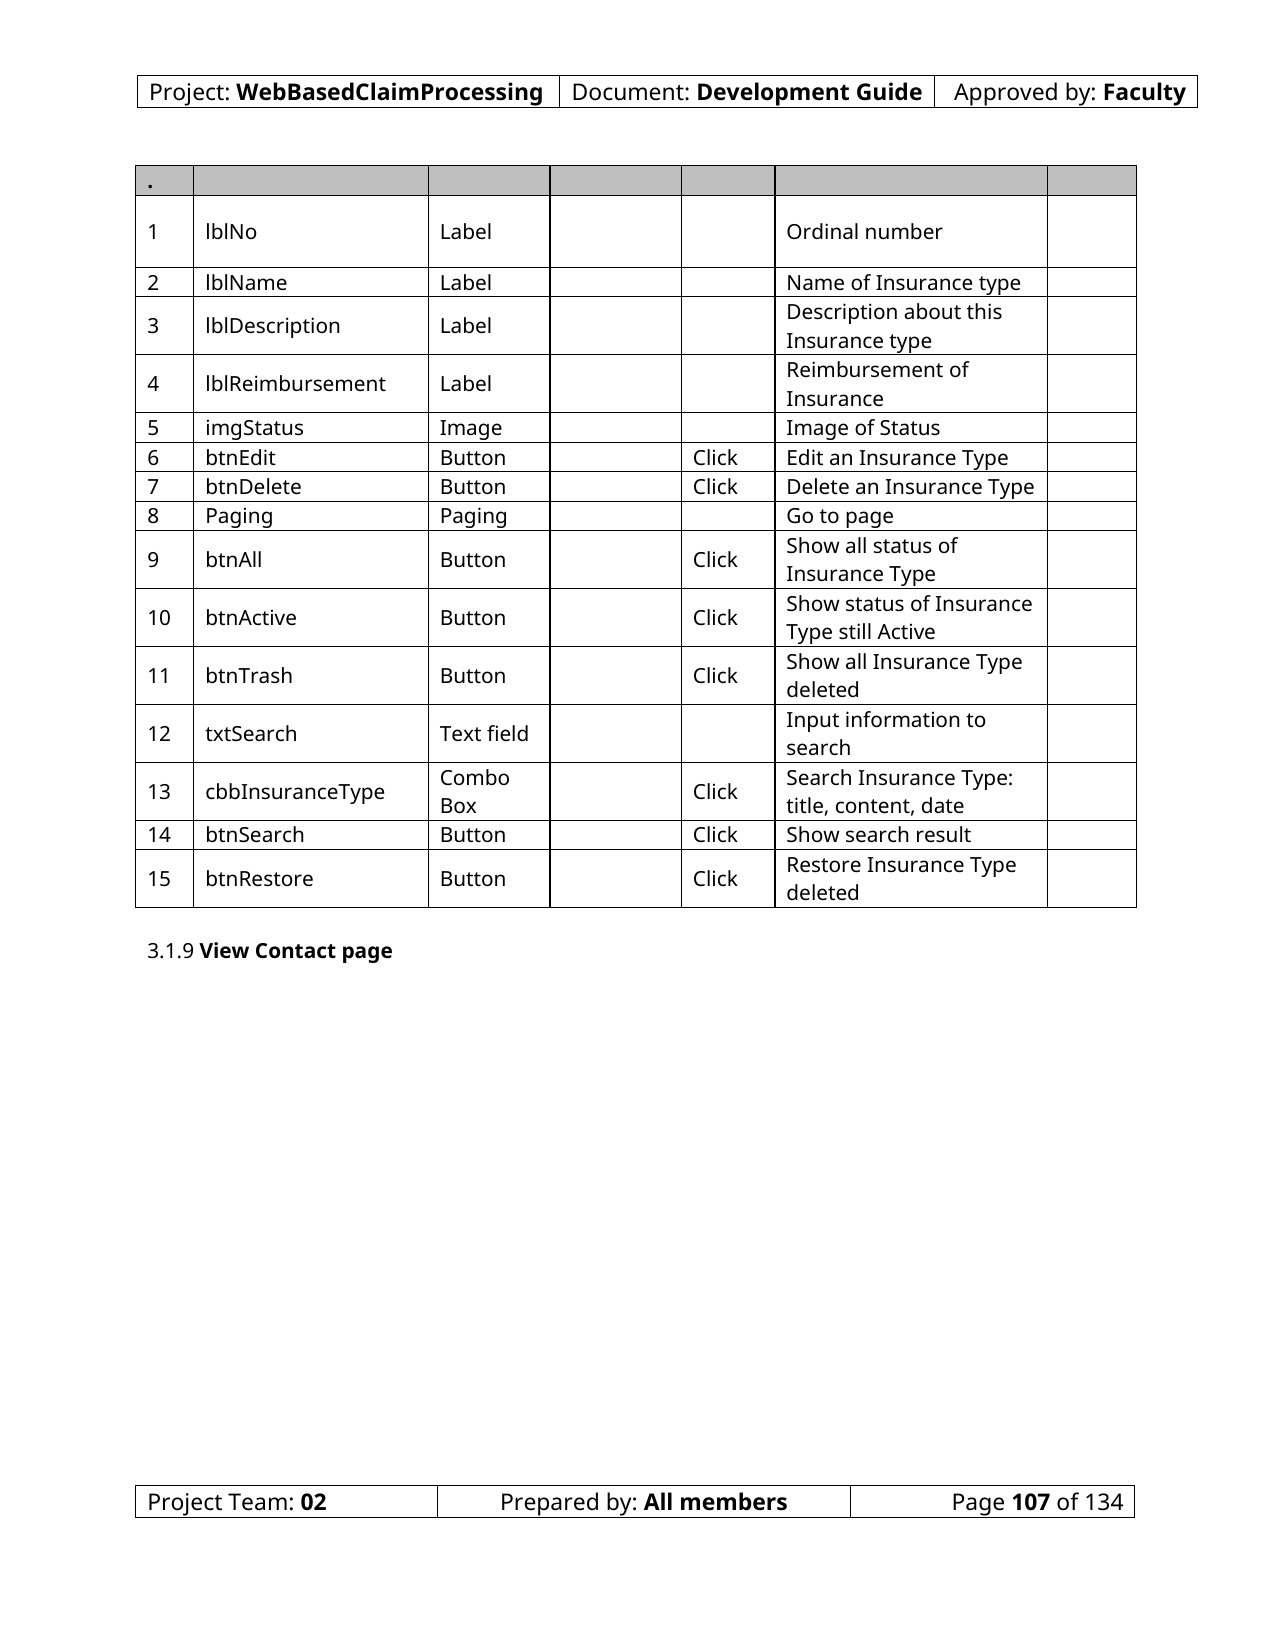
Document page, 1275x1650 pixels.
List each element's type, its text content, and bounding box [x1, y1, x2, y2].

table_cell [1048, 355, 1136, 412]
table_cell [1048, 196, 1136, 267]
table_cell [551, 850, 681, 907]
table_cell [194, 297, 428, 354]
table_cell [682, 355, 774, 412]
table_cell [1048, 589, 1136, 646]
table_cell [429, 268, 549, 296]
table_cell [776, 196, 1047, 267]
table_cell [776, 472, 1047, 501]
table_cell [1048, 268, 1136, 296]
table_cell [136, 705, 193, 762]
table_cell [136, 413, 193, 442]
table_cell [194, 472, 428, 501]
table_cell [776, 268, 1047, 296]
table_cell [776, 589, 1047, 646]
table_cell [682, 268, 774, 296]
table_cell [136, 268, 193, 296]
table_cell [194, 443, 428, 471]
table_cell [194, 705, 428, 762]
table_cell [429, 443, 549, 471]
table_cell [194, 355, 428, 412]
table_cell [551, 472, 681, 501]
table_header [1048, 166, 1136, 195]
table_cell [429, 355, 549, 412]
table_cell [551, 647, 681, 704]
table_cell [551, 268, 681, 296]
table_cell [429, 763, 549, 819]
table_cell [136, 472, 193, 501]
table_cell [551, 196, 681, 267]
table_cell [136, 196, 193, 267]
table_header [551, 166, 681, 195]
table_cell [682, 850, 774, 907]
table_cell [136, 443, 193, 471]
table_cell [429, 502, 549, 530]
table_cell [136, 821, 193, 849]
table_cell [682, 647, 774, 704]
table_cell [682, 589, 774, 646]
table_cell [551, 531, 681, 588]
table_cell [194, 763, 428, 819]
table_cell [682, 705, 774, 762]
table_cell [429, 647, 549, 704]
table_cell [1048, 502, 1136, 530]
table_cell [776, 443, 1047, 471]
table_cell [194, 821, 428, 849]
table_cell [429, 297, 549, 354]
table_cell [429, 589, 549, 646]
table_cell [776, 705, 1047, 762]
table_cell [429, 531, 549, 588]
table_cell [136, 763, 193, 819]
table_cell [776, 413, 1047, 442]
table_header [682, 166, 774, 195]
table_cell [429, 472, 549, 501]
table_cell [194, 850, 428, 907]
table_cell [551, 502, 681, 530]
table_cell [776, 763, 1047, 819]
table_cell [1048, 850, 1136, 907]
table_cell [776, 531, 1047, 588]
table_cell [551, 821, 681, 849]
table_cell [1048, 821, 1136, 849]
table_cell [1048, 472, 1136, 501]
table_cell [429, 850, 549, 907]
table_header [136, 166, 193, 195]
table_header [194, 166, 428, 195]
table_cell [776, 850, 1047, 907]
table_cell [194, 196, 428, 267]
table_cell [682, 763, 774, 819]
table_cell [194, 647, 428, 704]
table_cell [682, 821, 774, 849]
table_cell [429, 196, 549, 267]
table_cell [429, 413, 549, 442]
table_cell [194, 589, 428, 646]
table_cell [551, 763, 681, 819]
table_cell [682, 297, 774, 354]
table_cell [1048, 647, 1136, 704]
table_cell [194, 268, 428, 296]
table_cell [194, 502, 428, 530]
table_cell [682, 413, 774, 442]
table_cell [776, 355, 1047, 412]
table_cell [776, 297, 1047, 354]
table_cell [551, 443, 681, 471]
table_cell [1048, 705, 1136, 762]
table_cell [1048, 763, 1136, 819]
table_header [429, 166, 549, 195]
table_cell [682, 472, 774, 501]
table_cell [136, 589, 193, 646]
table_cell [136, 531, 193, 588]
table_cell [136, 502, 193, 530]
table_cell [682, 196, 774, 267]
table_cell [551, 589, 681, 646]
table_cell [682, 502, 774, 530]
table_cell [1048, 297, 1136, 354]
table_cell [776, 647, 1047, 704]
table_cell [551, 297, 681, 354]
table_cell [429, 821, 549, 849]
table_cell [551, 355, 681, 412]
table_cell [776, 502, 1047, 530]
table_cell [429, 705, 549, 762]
text 3.1.9 View Contact page [147, 936, 1128, 965]
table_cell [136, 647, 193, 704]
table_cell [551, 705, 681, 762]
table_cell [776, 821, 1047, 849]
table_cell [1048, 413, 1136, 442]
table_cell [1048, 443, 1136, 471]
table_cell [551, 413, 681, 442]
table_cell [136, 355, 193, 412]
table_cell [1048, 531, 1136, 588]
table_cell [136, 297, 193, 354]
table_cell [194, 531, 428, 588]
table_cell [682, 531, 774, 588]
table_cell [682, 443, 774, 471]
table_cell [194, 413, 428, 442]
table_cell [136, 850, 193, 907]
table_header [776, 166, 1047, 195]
